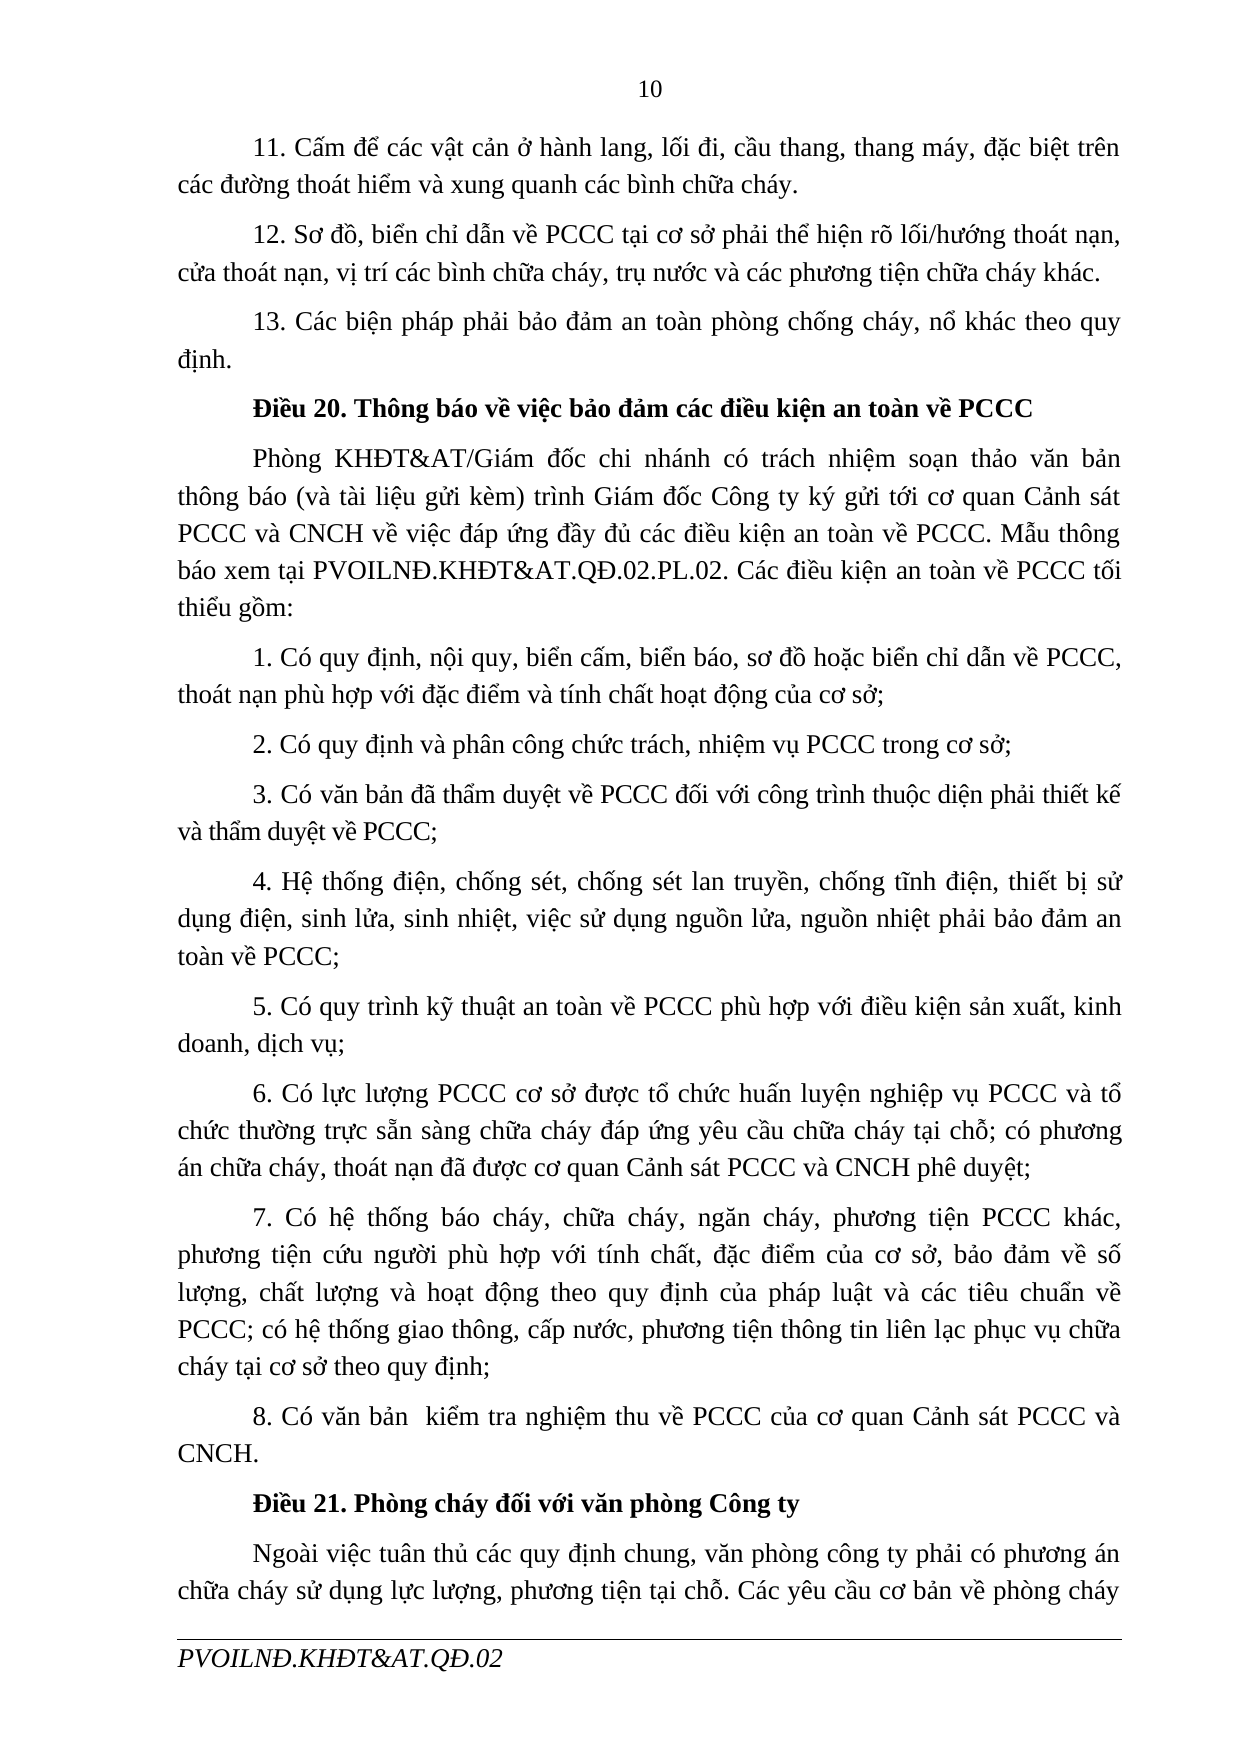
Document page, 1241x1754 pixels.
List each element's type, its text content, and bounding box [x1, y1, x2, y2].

text 8. Có văn bản kiểm tra nghiệm thu về PCCC của cơ quan Cảnh sát PCCC và CNCH. [177, 1400, 1122, 1468]
text 11. Cấm để các vật cản ở hành lang, lối đi, cầu thang, thang máy, đặc biệt trên các đường thoát hiểm và xung quanh các bình chữa cháy. [177, 131, 1122, 200]
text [177, 1537, 1122, 1605]
text Điều 20. Thông báo về việc bảo đảm các điều kiện an toàn về PCCC [177, 393, 1122, 424]
text 7. Có hệ thống báo cháy, chữa cháy, ngăn cháy, phương tiện PCCC khác, phương tiện cứu người phù hợp với tính chất, đặc điểm của cơ sở, bảo đảm về số lượng, chất lượng và hoạt động theo quy định của pháp luật và các tiêu chuẩn về PCCC; có hệ thống giao thông, cấp nước, phương tiện thông tin liên lạc phục vụ chữa cháy tại cơ sở theo quy định; [177, 1201, 1122, 1381]
text 3. Có văn bản đã thẩm duyệt về PCCC đối với công trình thuộc diện phải thiết kế và thẩm duyệt về PCCC; [177, 778, 1122, 847]
text 2. Có quy định và phân công chức trách, nhiệm vụ PCCC trong cơ sở; [177, 728, 1122, 759]
text 5. Có quy trình kỹ thuật an toàn về PCCC phù hợp với điều kiện sản xuất, kinh doanh, dịch vụ; [177, 990, 1122, 1058]
text 6. Có lực lượng PCCC cơ sở được tổ chức huấn luyện nghiệp vụ PCCC và tổ chức thường trực sẵn sàng chữa cháy đáp ứng yêu cầu chữa cháy tại chỗ; có phương án chữa cháy, thoát nạn đã được cơ quan Cảnh sát PCCC và CNCH phê duyệt; [177, 1077, 1122, 1182]
text 12. Sơ đồ, biển chỉ dẫn về PCCC tại cơ sở phải thể hiện rõ lối/hướng thoát nạn, cửa thoát nạn, vị trí các bình chữa cháy, trụ nước và các phương tiện chữa cháy khác. [177, 218, 1122, 287]
text Phòng KHĐT&AT/Giám đốc chi nhánh có trách nhiệm soạn thảo văn bản thông báo (và tài liệu gửi kèm) trình Giám đốc Công ty ký gửi tới cơ quan Cảnh sát PCCC và CNCH về việc đáp ứng đầy đủ các điều kiện an toàn về PCCC. Mẫu thông báo xem tại PVOILNĐ.KHĐT&AT.QĐ.02.PL.02. Các điều kiện an toàn về PCCC tối thiểu gồm: [177, 442, 1122, 623]
text 4. Hệ thống điện, chống sét, chống sét lan truyền, chống tĩnh điện, thiết bị sử dụng điện, sinh lửa, sinh nhiệt, việc sử dụng nguồn lửa, nguồn nhiệt phải bảo đảm an toàn về PCCC; [177, 865, 1122, 971]
text 1. Có quy định, nội quy, biển cấm, biển báo, sơ đồ hoặc biển chỉ dẫn về PCCC, thoát nạn phù hợp với đặc điểm và tính chất hoạt động của cơ sở; [177, 641, 1122, 710]
text 13. Các biện pháp phải bảo đảm an toàn phòng chống cháy, nổ khác theo quy định. [177, 306, 1122, 374]
text Điều 21. Phòng cháy đối với văn phòng Công ty [177, 1487, 1122, 1518]
